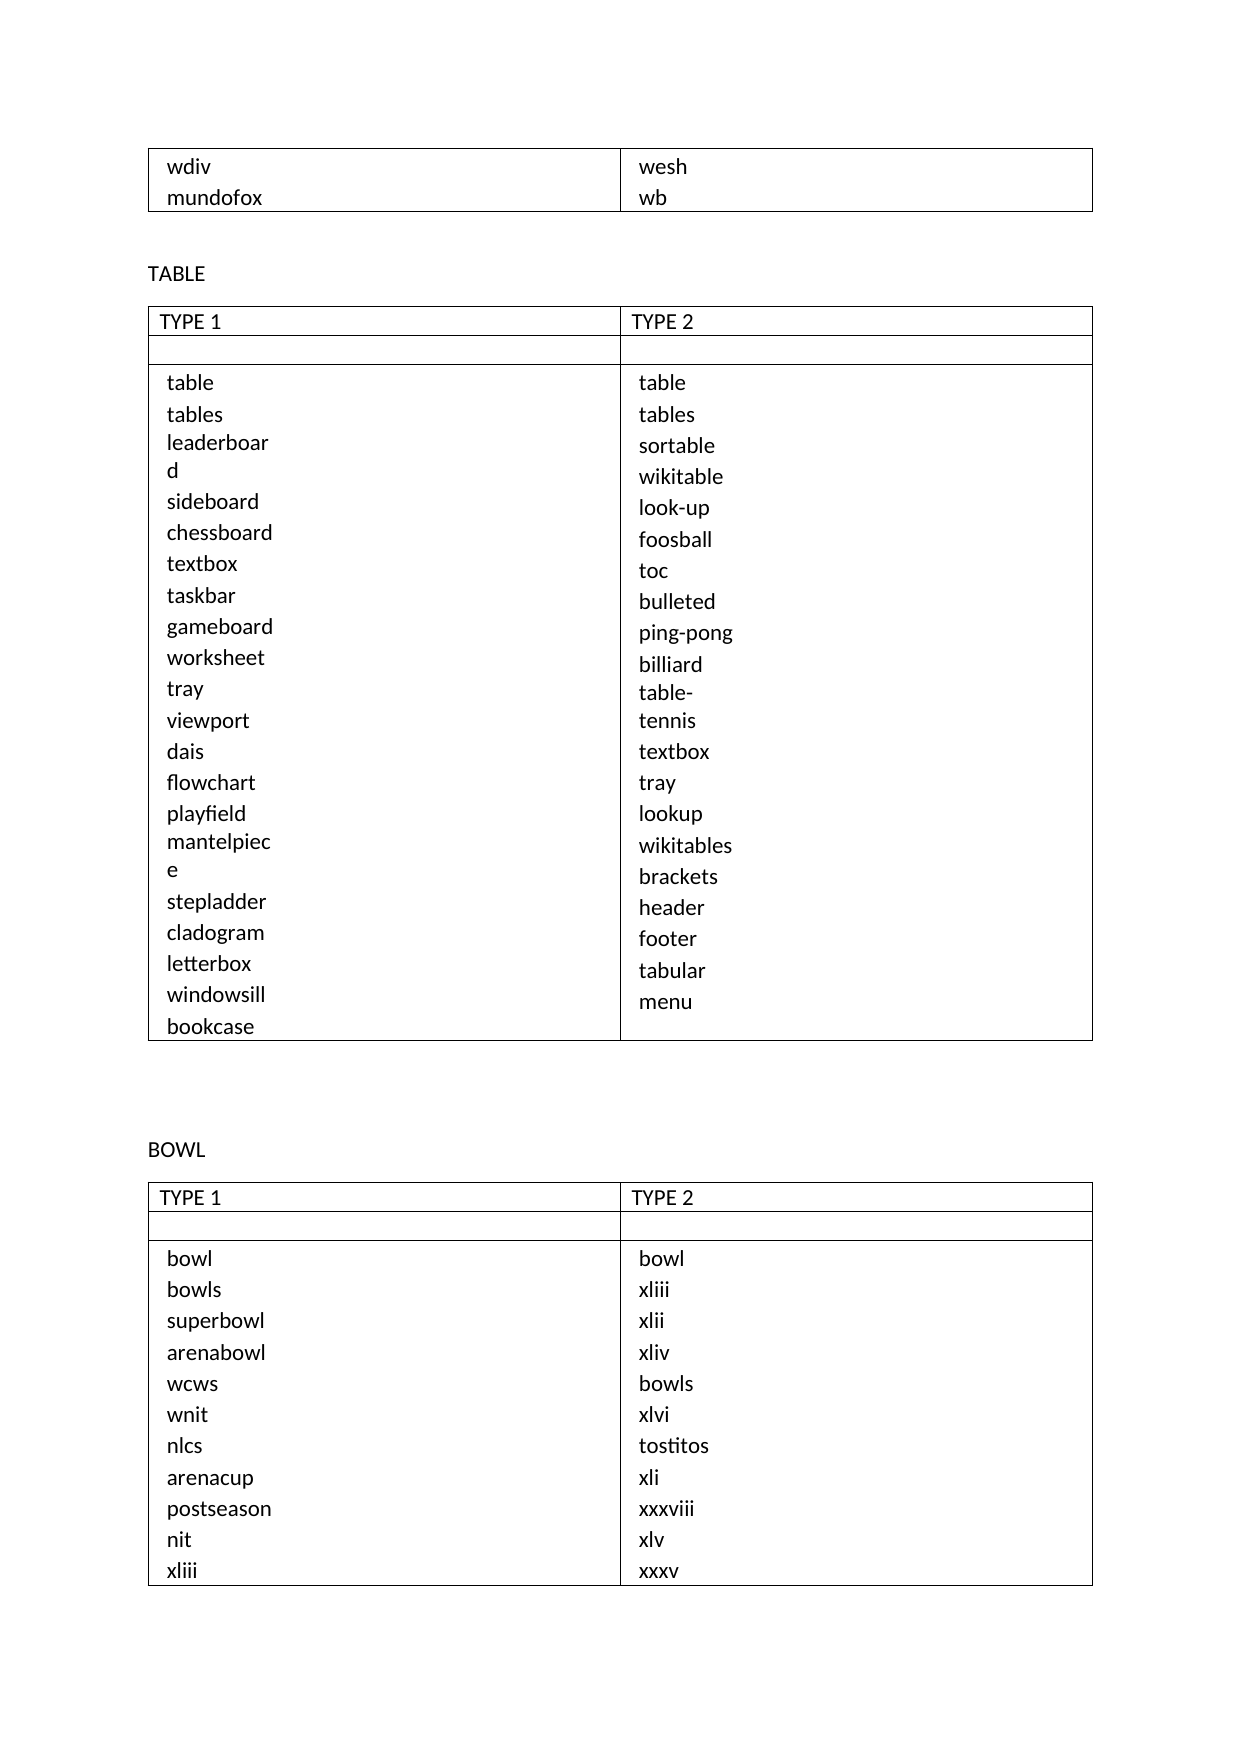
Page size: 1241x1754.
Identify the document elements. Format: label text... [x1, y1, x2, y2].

table_header TYPE 1 [149, 307, 620, 335]
text TABLE [148, 259, 1093, 287]
text BOWL [148, 1135, 1093, 1163]
table_header TYPE 2 [621, 307, 1092, 335]
table_cell [621, 149, 1092, 211]
table_cell [621, 365, 1092, 1040]
table_cell [149, 149, 620, 211]
table_cell [149, 1212, 620, 1240]
table_header TYPE 2 [621, 1183, 1092, 1211]
table_cell [621, 1241, 1092, 1584]
table_cell [149, 365, 620, 1040]
table_cell [149, 336, 620, 364]
table_cell [149, 1241, 620, 1584]
table_header TYPE 1 [149, 1183, 620, 1211]
table_cell [621, 1212, 1092, 1240]
table_cell [621, 336, 1092, 364]
